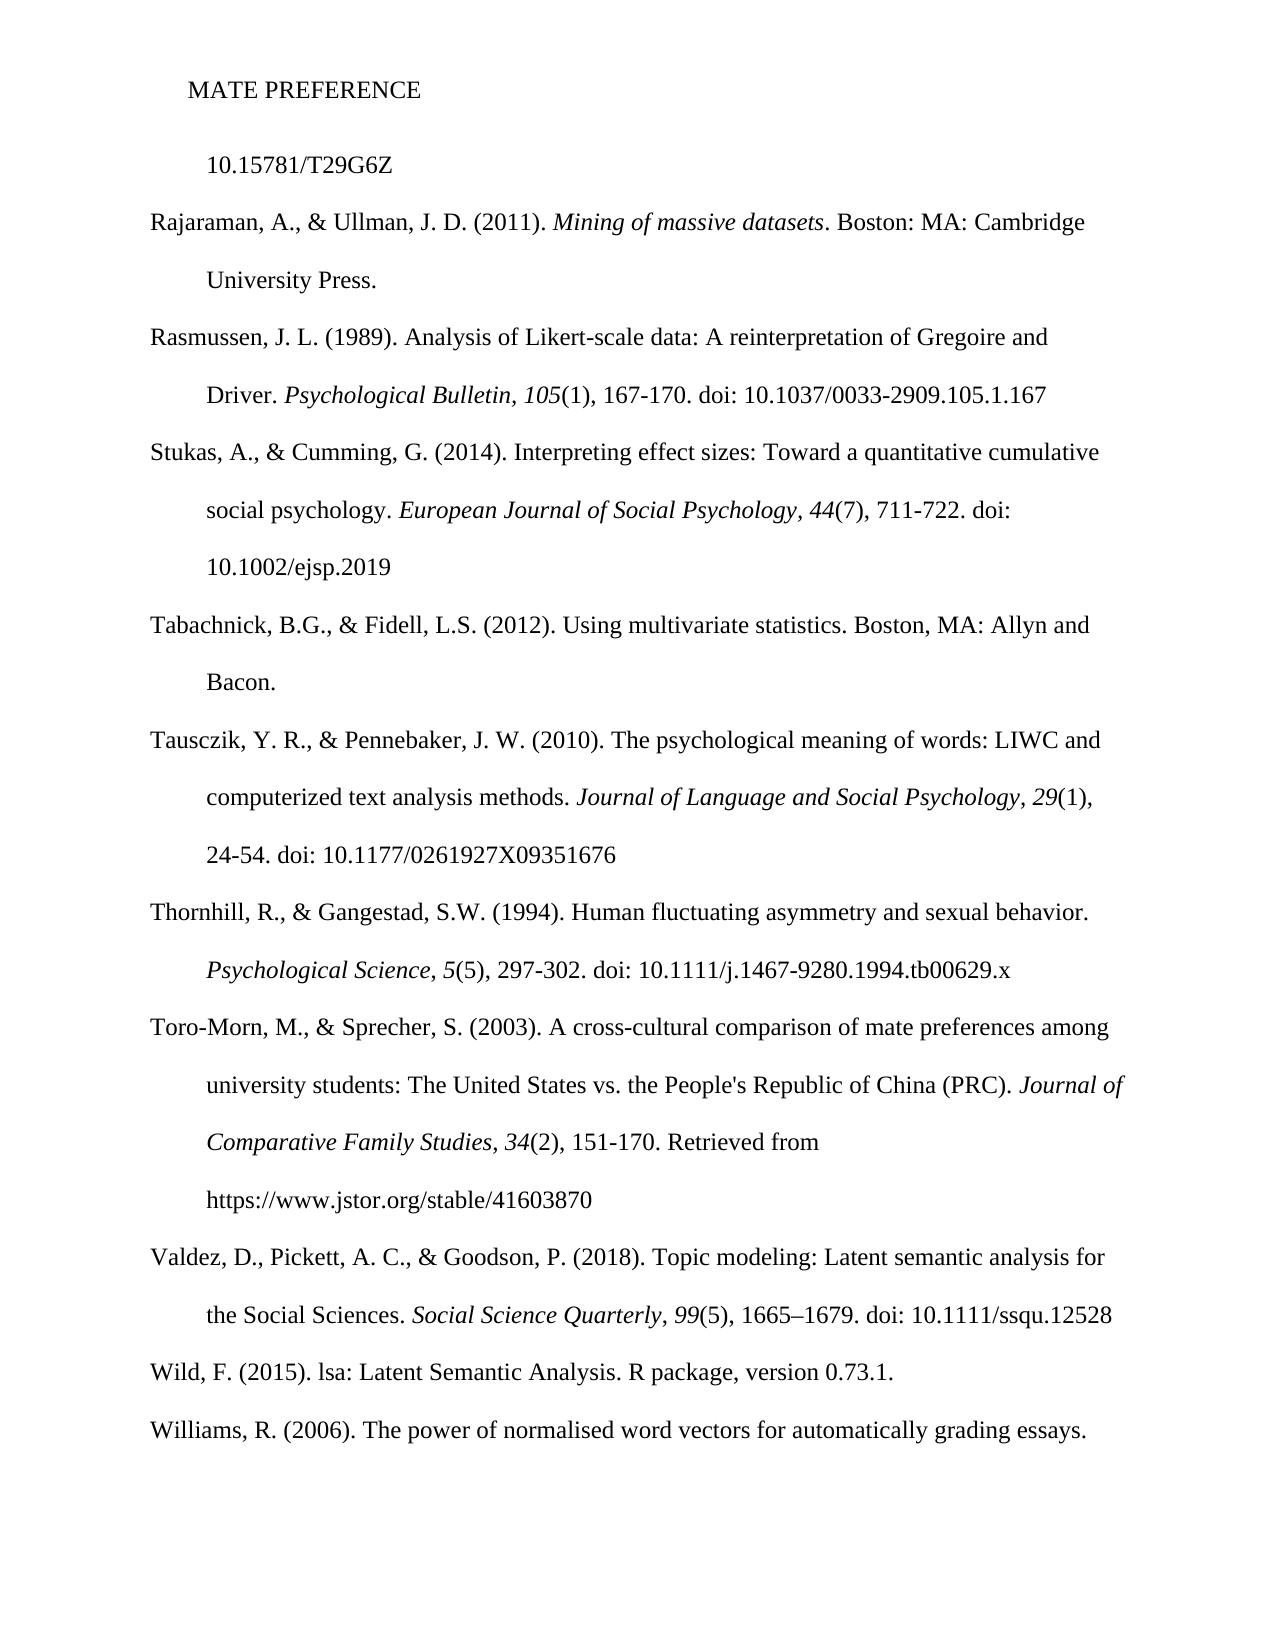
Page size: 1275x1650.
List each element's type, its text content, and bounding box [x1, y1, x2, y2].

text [150, 150, 1125, 179]
text Rajaraman, A., & Ullman, J. D. (2011). Mining of massive datasets. Boston: MA: Cambridge [150, 207, 1125, 236]
text Toro-Morn, M., & Sprecher, S. (2003). A cross-cultural comparison of mate preferences among university students: The United States vs. the People's Republic of China (PRC). Journal of Comparative Family Studies, 34(2), 151-170. Retrieved from https://www.jstor.org/stable/41603870 [150, 1012, 1125, 1214]
text Tabachnick, B.G., & Fidell, L.S. (2012). Using multivariate statistics. Boston, MA: Allyn and Bacon. [150, 610, 1125, 696]
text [150, 1415, 1125, 1444]
text Thornhill, R., & Gangestad, S.W. (1994). Human fluctuating asymmetry and sexual behavior. Psychological Science, 5(5), 297-302. doi: 10.1111/j.1467-9280.1994.tb00629.x [150, 897, 1125, 984]
text Tausczik, Y. R., & Pennebaker, J. W. (2010). The psychological meaning of words: LIWC and computerized text analysis methods. Journal of Language and Social Psychology, 29(1), 24-54. doi: 10.1177/0261927X09351676 [150, 725, 1125, 869]
text Valdez, D., Pickett, A. C., & Goodson, P. (2018). Topic modeling: Latent semantic analysis for the Social Sciences. Social Science Quarterly, 99(5), 1665–1679. doi: 10.1111/ssqu.12528 [150, 1242, 1125, 1329]
text University Press. [150, 265, 1125, 294]
text Stukas, A., & Cumming, G. (2014). Interpreting effect sizes: Toward a quantitative cumulative social psychology. European Journal of Social Psychology, 44(7), 711-722. doi: 10.1002/ejsp.2019 [150, 437, 1125, 581]
text Wild, F. (2015). lsa: Latent Semantic Analysis. R package, version 0.73.1. [150, 1357, 1125, 1386]
text Rasmussen, J. L. (1989). Analysis of Likert-scale data: A reinterpretation of Gregoire and Driver. Psychological Bulletin, 105(1), 167-170. doi: 10.1037/0033-2909.105.1.167 [150, 322, 1125, 409]
